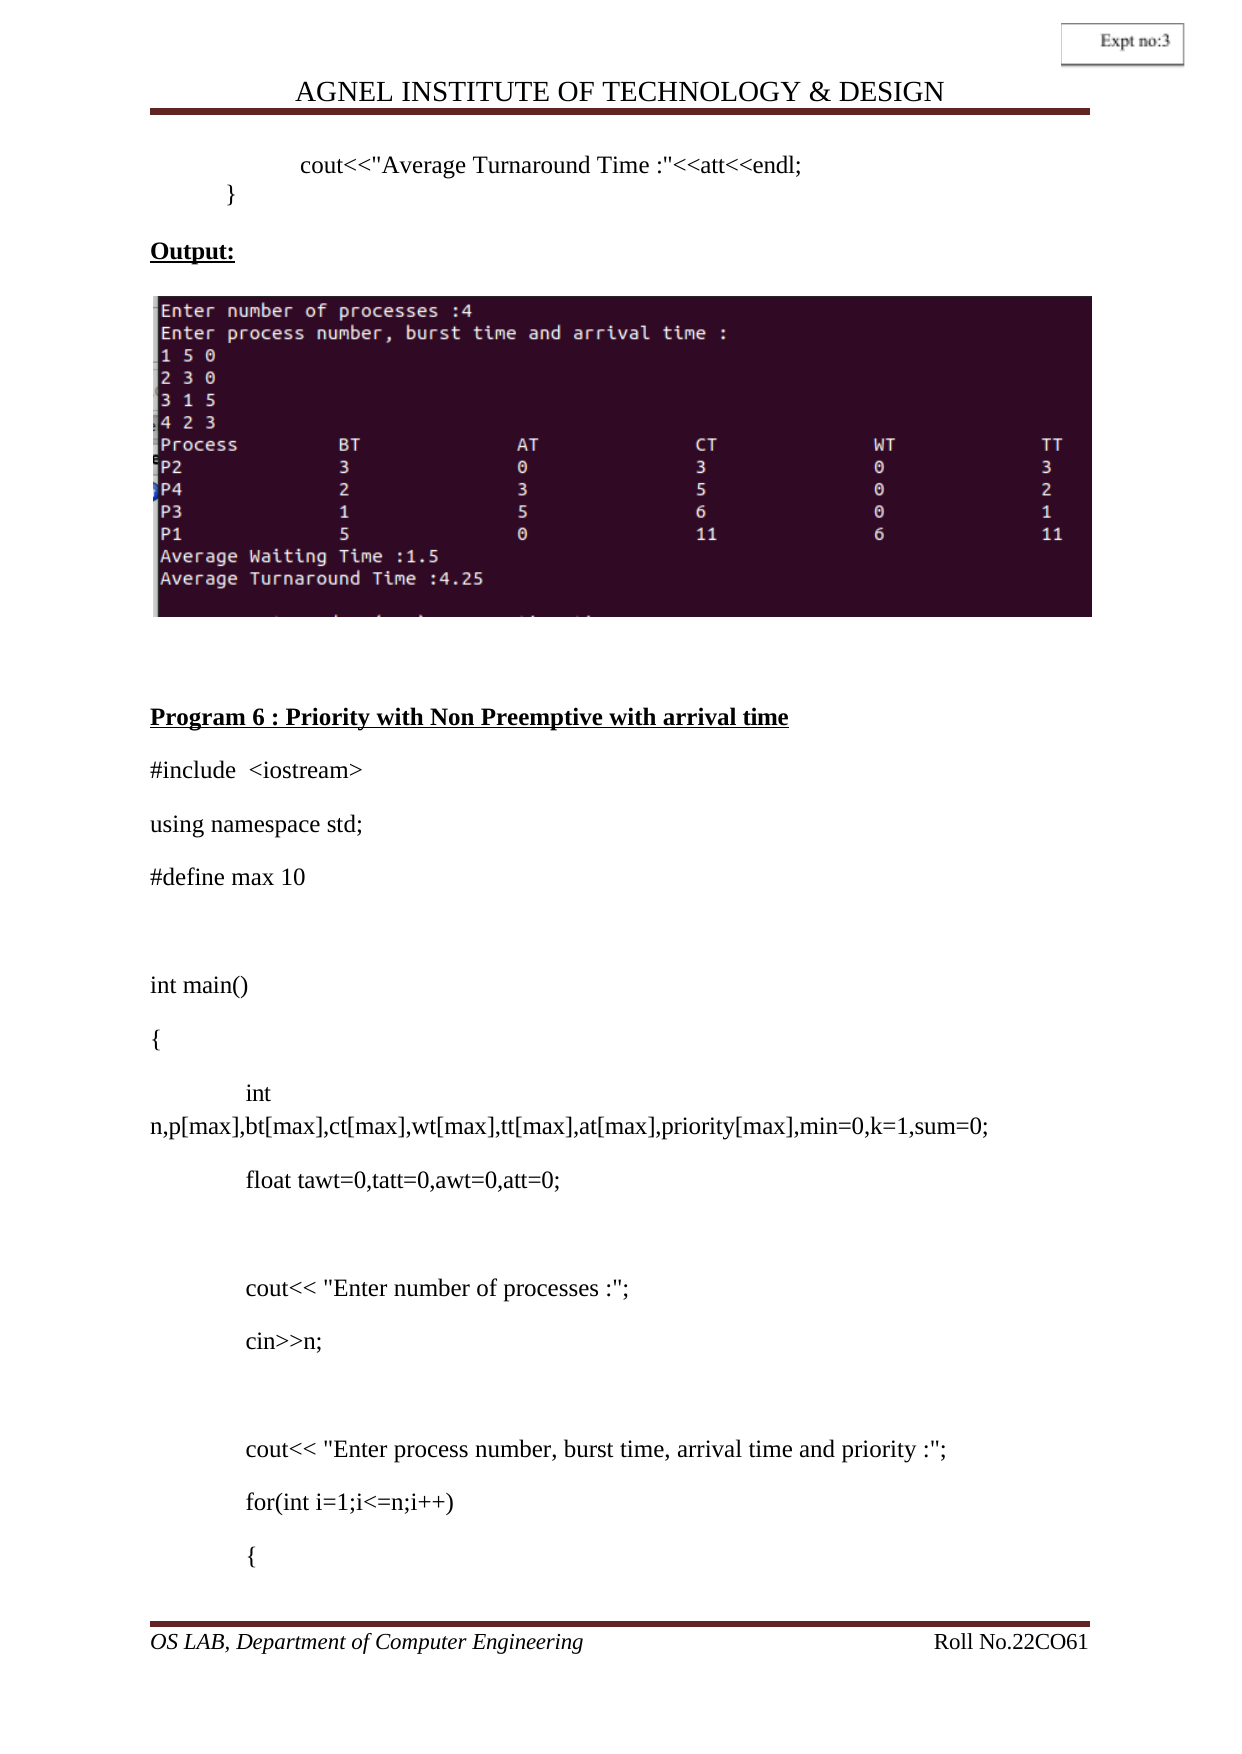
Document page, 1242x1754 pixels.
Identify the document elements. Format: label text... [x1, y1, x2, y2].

text cout<< "Enter number of processes :"; cin>>n; [245, 1273, 634, 1355]
text cout<<"Average Turnaround Time :"<<att<<endl; [300, 150, 1104, 179]
text { [245, 1541, 1104, 1569]
text { [150, 1024, 1104, 1053]
text cout<< "Enter process number, burst time, arrival time and priority :"; for(int i=1;i<=n;i++) [245, 1434, 970, 1516]
text } [225, 179, 1104, 207]
text #include <iostream> using namespace std; #define max 10 [150, 756, 363, 891]
picture [1061, 23, 1185, 80]
text float tawt=0,tatt=0,awt=0,att=0; [245, 1165, 1104, 1193]
text int main() [150, 970, 1104, 999]
subtitle Output: [150, 236, 1104, 265]
picture [153, 296, 1092, 617]
text Program 6 : Priority with Non Preemptive with arrival time [150, 702, 1104, 730]
text int n,p[max],bt[max],ct[max],wt[max],tt[max],at[max],priority[max],min=0,k=1,sum=0; [150, 1078, 1104, 1140]
